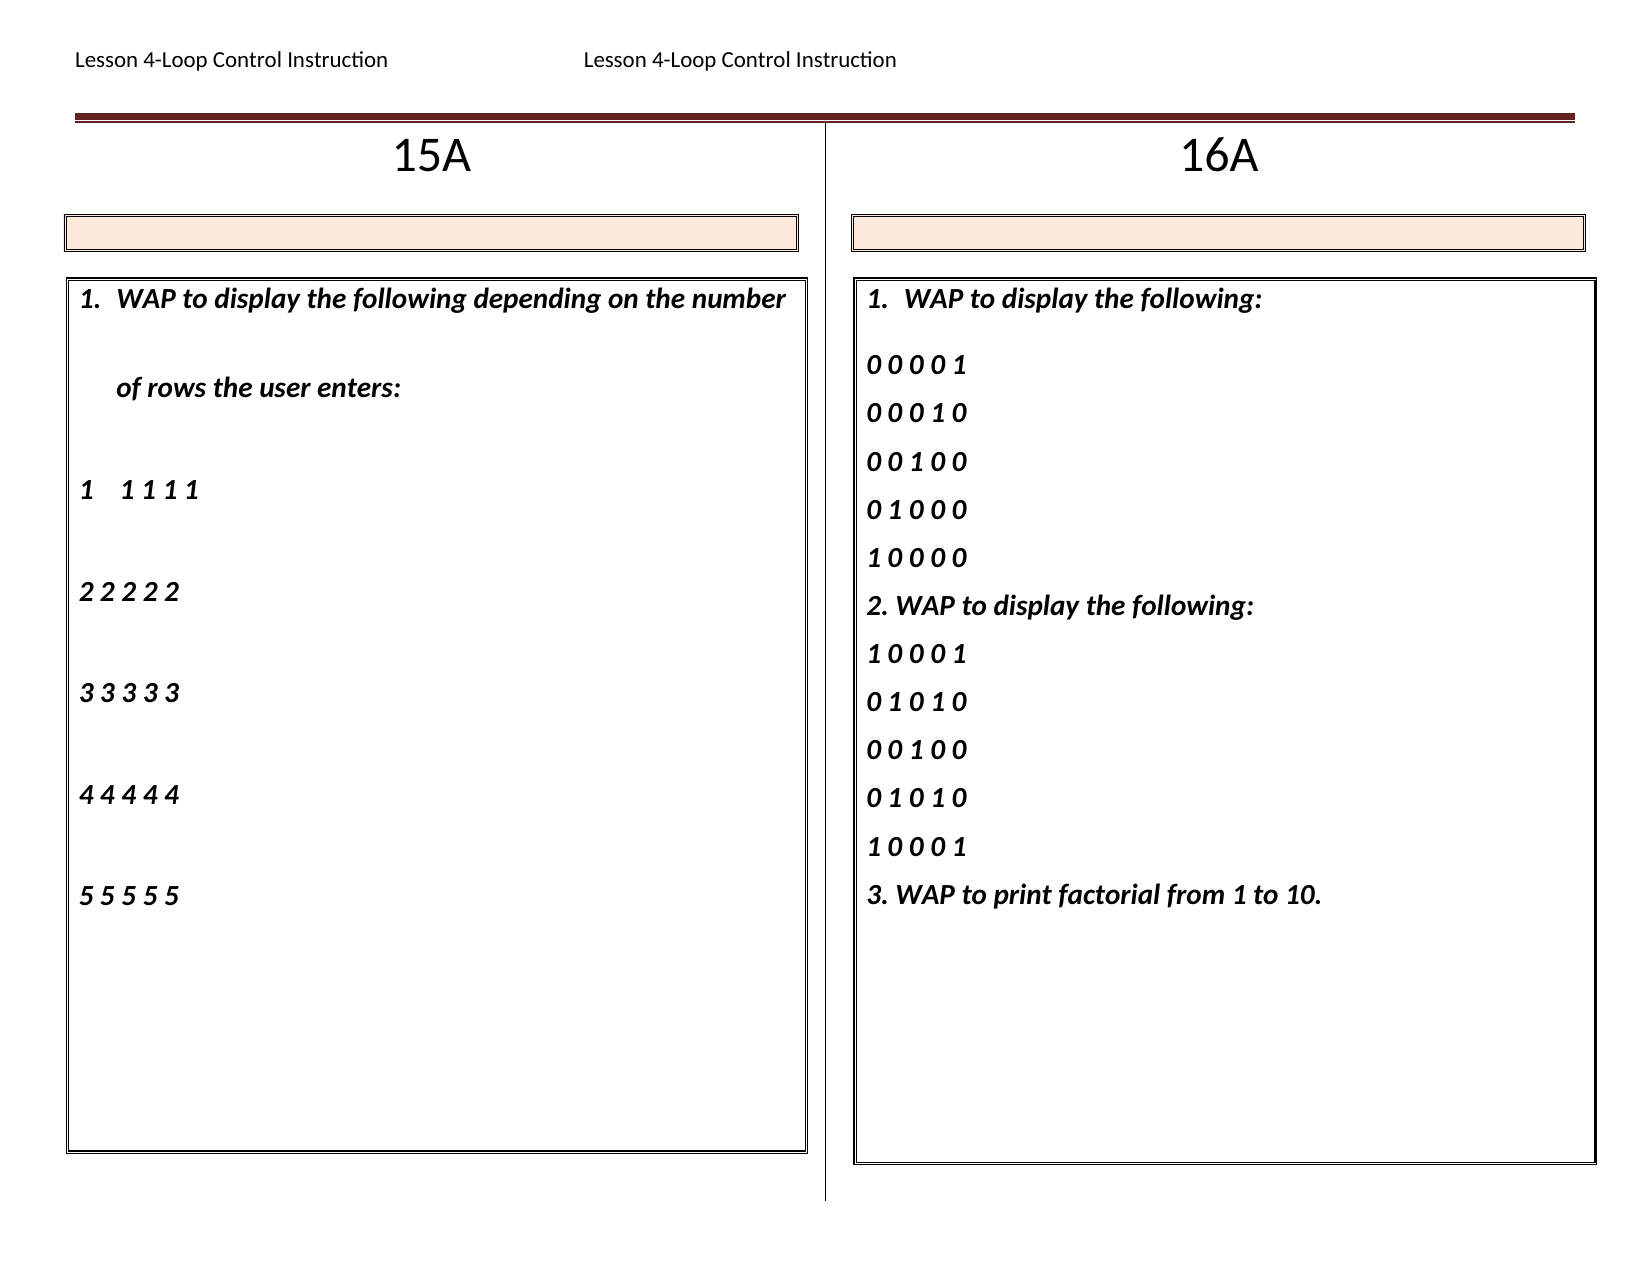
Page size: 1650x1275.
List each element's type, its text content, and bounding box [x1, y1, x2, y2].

table_header WAP to display the following depending on the number of rows the user enters: 1 1 1 1 1 2 2 2 2 2 3 3 3 3 3 4 4 4 4 4 5 5 5 5 5 [69, 281, 805, 1150]
table_header WAP to display the following: 0 0 0 0 1 0 0 0 1 0 0 0 1 0 0 0 1 0 0 0 1 0 0 0 0 2. WAP to display the following: 1 0 0 0 1 0 1 0 1 0 0 0 1 0 0 0 1 0 1 0 1 0 0 0 1 3. WAP to print factorial from 1 to 10. [857, 281, 1594, 1161]
text 15A [75, 123, 787, 184]
text 16A [862, 123, 1575, 184]
